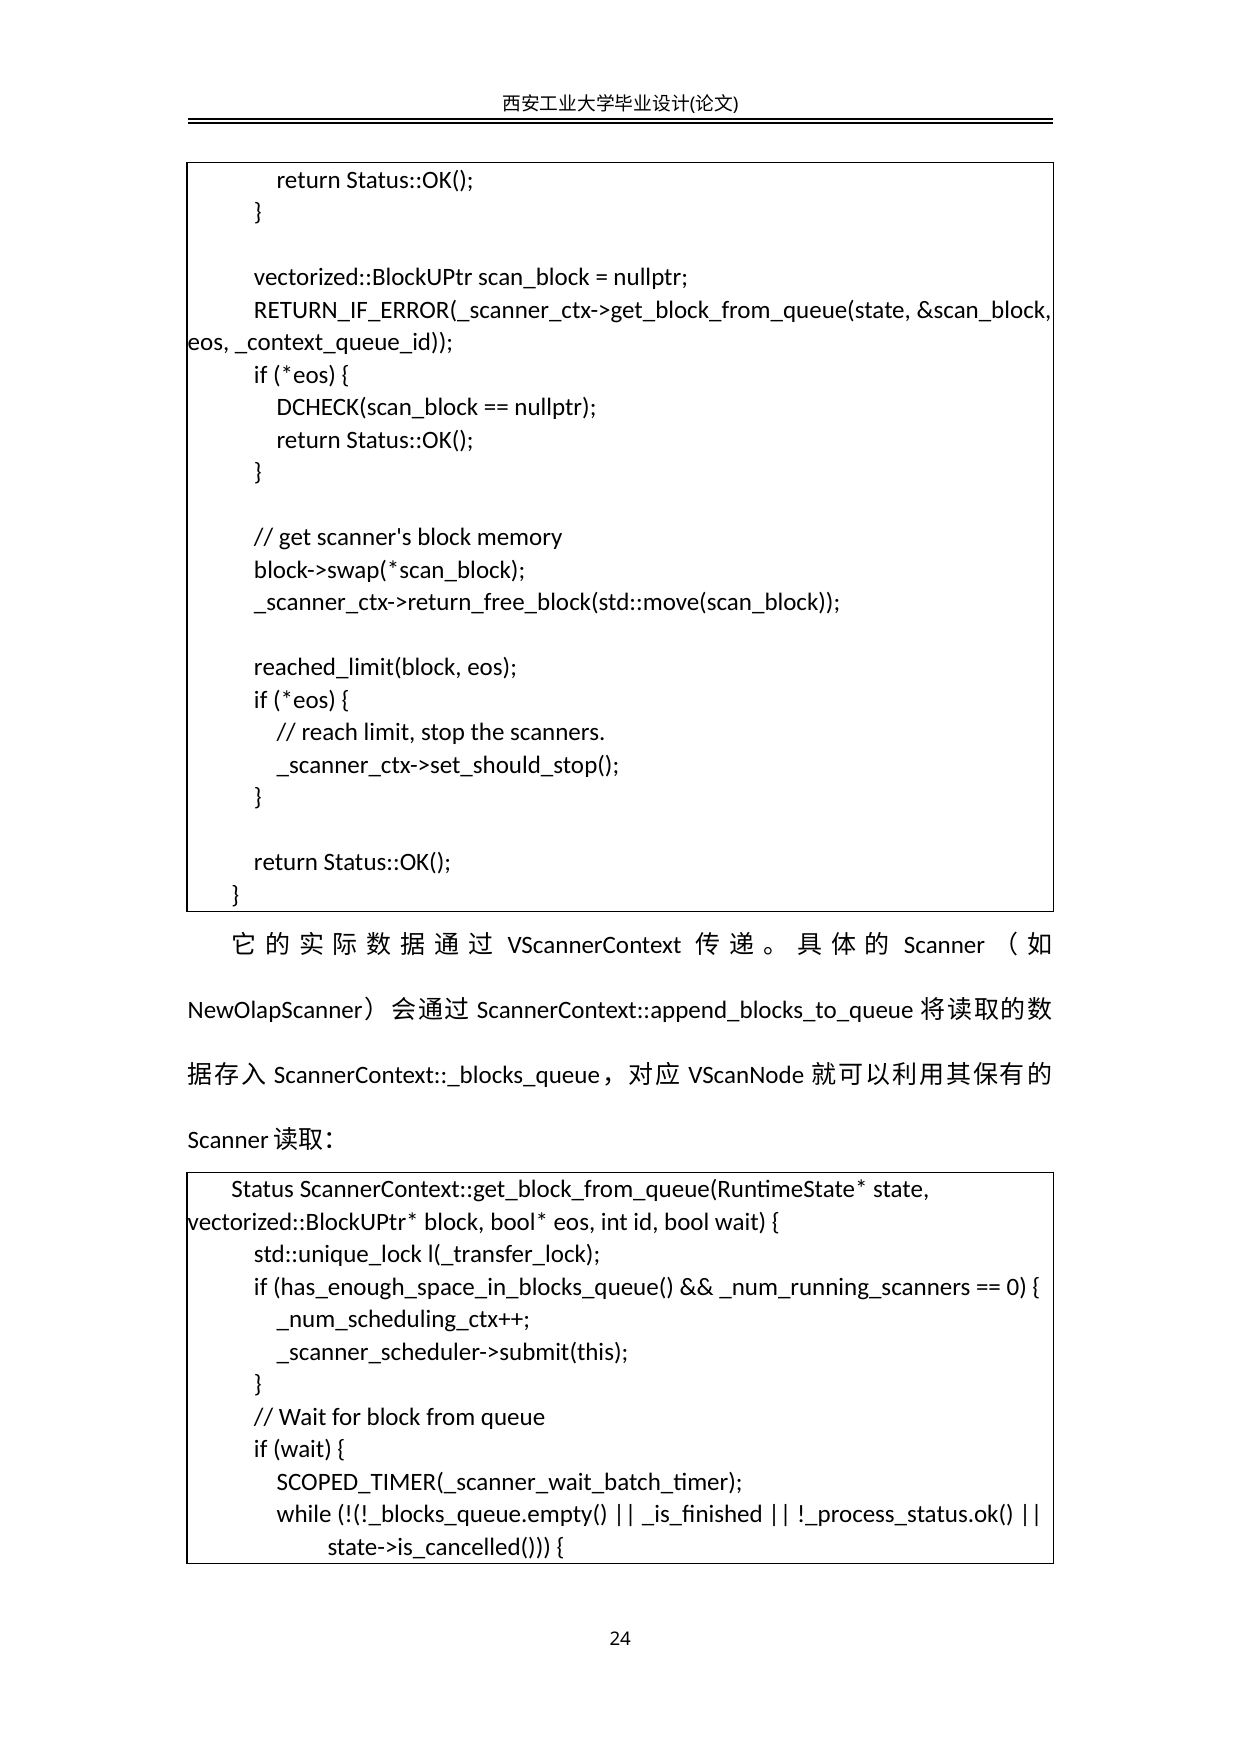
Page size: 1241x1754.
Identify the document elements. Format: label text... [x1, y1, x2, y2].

text state->is_cancelled())) { [188, 1529, 1053, 1563]
text RETURN_IF_ERROR(_scanner_ctx->get_block_from_queue(state, &scan_block, eos, _context_queue_id)); [188, 293, 1053, 358]
text while (!(!_blocks_queue.empty() || _is_finished || !_process_status.ok() || [188, 1498, 1053, 1529]
text SCOPED_TIMER(_scanner_wait_batch_timer); [188, 1465, 1053, 1498]
text } [188, 877, 1053, 911]
text _scanner_ctx->set_should_stop(); [188, 748, 1053, 781]
text return Status::OK(); [188, 163, 1053, 196]
text if (wait) { [188, 1433, 1053, 1465]
text // reach limit, stop the scanners. [188, 716, 1053, 748]
text } [188, 196, 1053, 228]
text _scanner_ctx->return_free_block(std::move(scan_block)); [188, 586, 1053, 618]
text if (has_enough_space_in_blocks_queue() && _num_running_scanners == 0) { [188, 1270, 1053, 1303]
text if (*eos) { [188, 683, 1053, 716]
text block->swap(*scan_block); [188, 553, 1053, 586]
text _scanner_scheduler->submit(this); [188, 1335, 1053, 1368]
text DCHECK(scan_block == nullptr); [188, 391, 1053, 423]
text if (*eos) { [188, 358, 1053, 391]
text return Status::OK(); [188, 846, 1053, 877]
text return Status::OK(); [188, 423, 1053, 456]
text Status ScannerContext::get_block_from_queue(RuntimeState* state, vectorized::BlockUPtr* block, bool* eos, int id, bool wait) { [188, 1173, 1053, 1238]
text } [188, 1368, 1053, 1400]
text } [188, 781, 1053, 813]
text // get scanner's block memory [188, 521, 1053, 553]
text std::unique_lock l(_transfer_lock); [188, 1238, 1053, 1270]
text vectorized::BlockUPtr scan_block = nullptr; [188, 261, 1053, 293]
text 它的实际数据通过VScannerContext传递。具体的Scanner（如NewOlapScanner）会通过ScannerContext::append_blocks_to_queue将读取的数据存入ScannerContext::_blocks_queue，对应VScanNode就可以利用其保有的Scanner读取： [187, 912, 1053, 1172]
text // Wait for block from queue [188, 1400, 1053, 1433]
text } [188, 456, 1053, 488]
text reached_limit(block, eos); [188, 651, 1053, 683]
text _num_scheduling_ctx++; [188, 1303, 1053, 1335]
